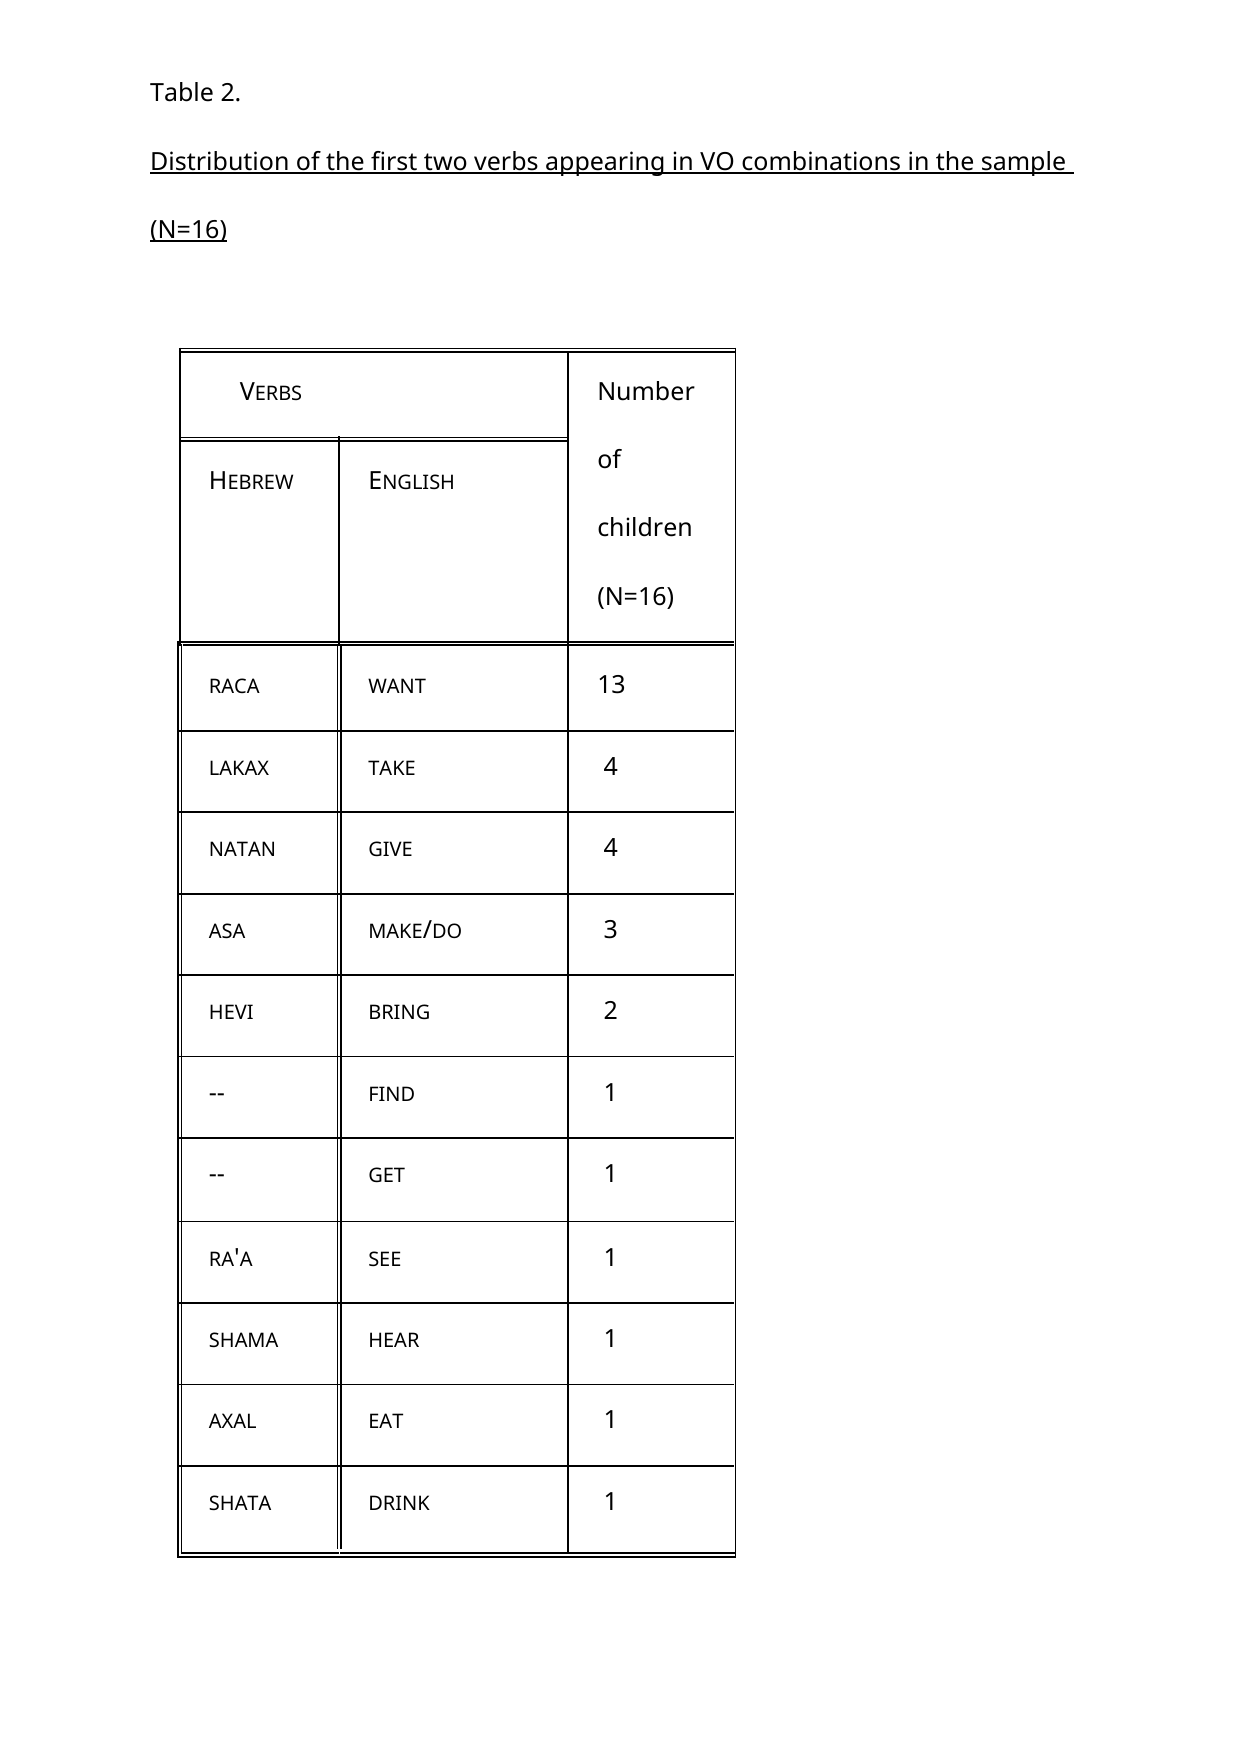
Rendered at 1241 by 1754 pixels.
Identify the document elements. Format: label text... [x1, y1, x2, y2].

table_cell Hebrew [181, 442, 338, 641]
table_cell 1 [569, 1137, 735, 1221]
table_cell find [342, 1057, 567, 1137]
table_cell take [342, 732, 567, 811]
table_cell ra'a [182, 1222, 337, 1302]
table_cell give [342, 813, 567, 893]
table_cell want [342, 646, 567, 730]
table_cell hear [342, 1304, 567, 1383]
table_header Verbs [181, 353, 567, 436]
table_cell asa [182, 895, 337, 974]
table_cell raca [182, 645, 337, 730]
table_cell lakax [182, 732, 337, 811]
table_cell 1 [569, 1384, 735, 1465]
table_cell -- [182, 1057, 337, 1137]
table_cell 1 [569, 1221, 735, 1302]
table_cell English [340, 442, 567, 641]
table_cell make/do [342, 895, 567, 974]
table_cell eat [342, 1385, 567, 1465]
table_cell axal [182, 1385, 337, 1465]
table_header Number of children (N=16) [569, 353, 735, 641]
table_cell 4 [569, 730, 735, 811]
table_cell 2 [569, 974, 735, 1056]
table_cell shama [182, 1304, 337, 1383]
table_cell shata [182, 1467, 339, 1552]
table_cell see [342, 1222, 567, 1302]
table_cell drink [339, 1467, 567, 1552]
table_cell bring [342, 976, 567, 1056]
table_cell hevi [182, 976, 337, 1056]
table_cell 1 [569, 1302, 735, 1383]
table_cell 4 [569, 811, 735, 893]
table_cell get [342, 1139, 567, 1221]
text Table 2. [150, 75, 1090, 109]
table_cell 1 [569, 1056, 735, 1137]
table_cell -- [182, 1139, 337, 1221]
table_cell 1 [569, 1465, 735, 1552]
table_cell natan [182, 813, 337, 893]
table_cell 3 [569, 893, 735, 974]
table_cell 13 [569, 641, 735, 730]
text Distribution of the first two verbs appearing in VO combinations in the sample (N=16) [150, 143, 1090, 245]
